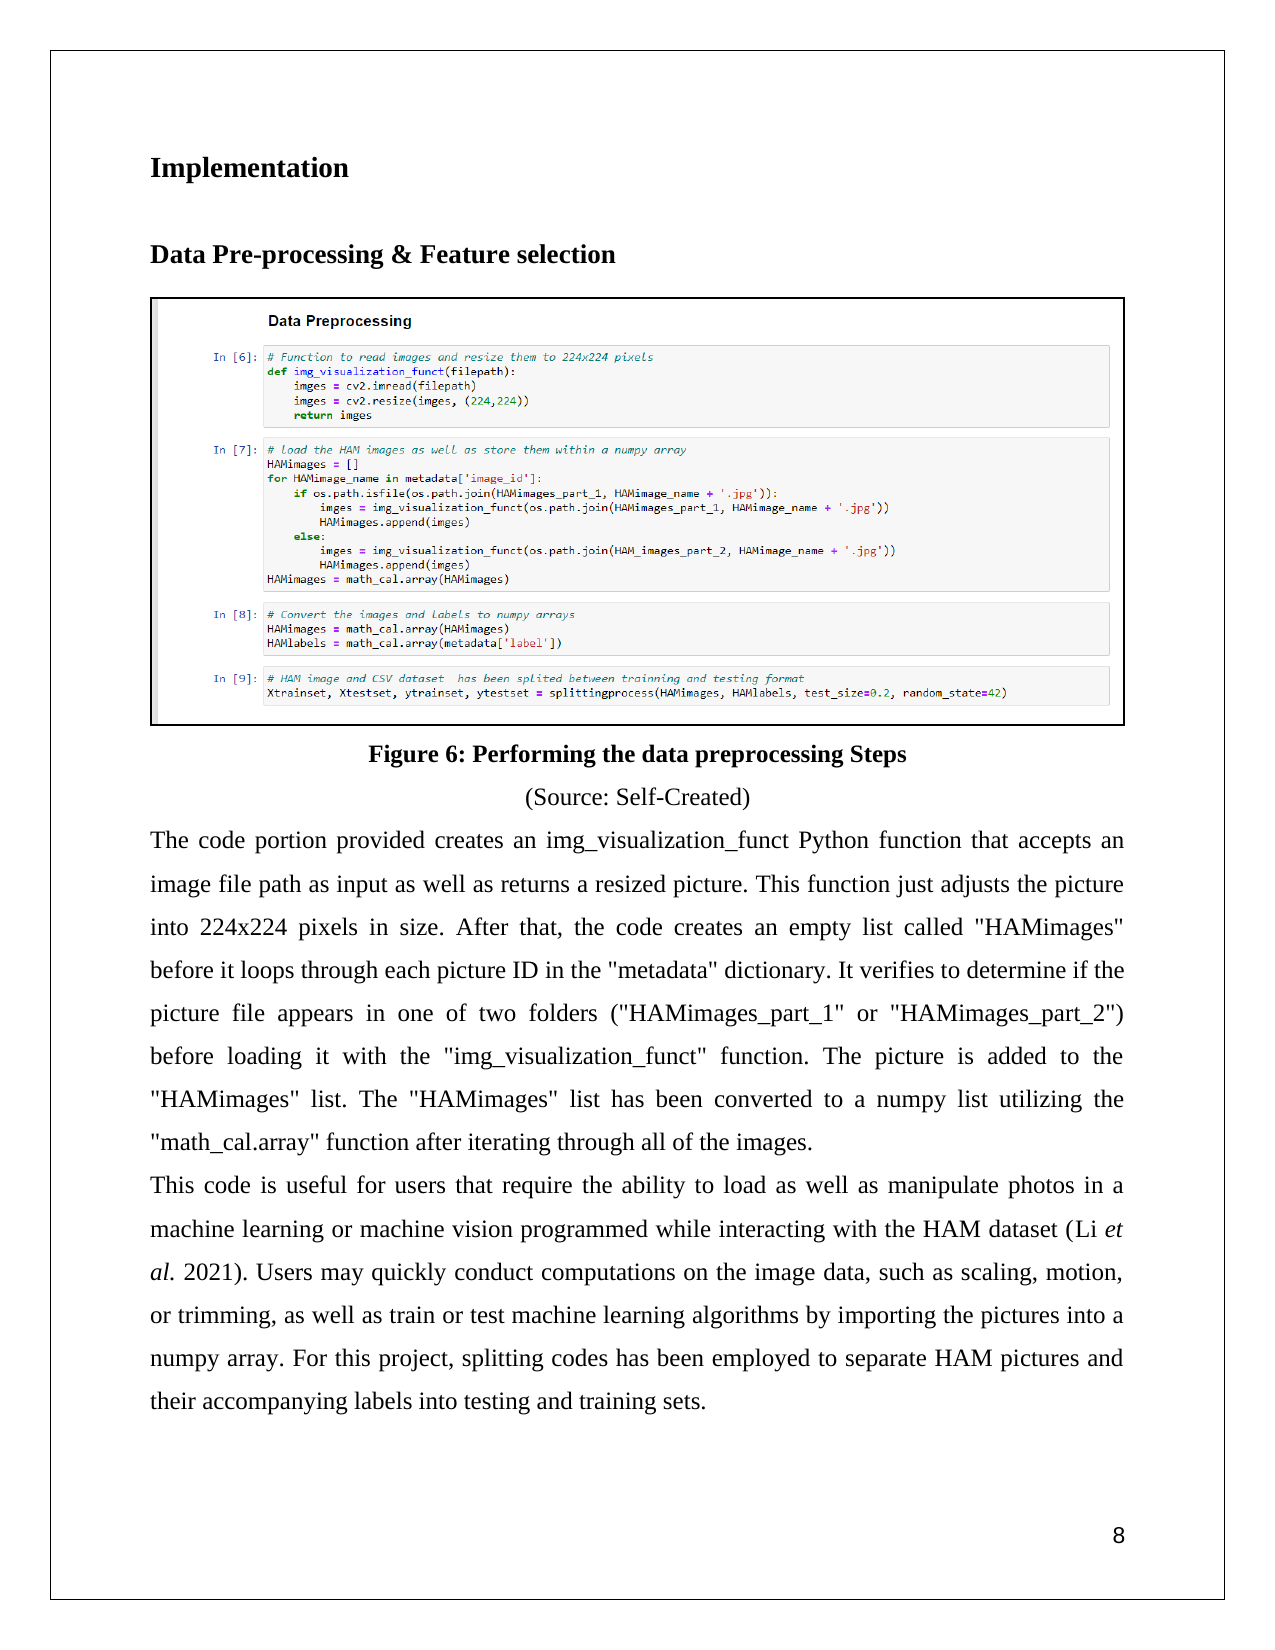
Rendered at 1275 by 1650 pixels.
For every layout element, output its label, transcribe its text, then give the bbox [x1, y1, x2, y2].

subtitle Implementation [150, 150, 1125, 183]
text (Source: Self-Created) [150, 782, 1125, 811]
text This code is useful for users that require the ability to load as well as manipulate photos in a machine learning or machine vision programmed while interacting with the HAM dataset (Li et al. 2021). Users may quickly conduct computations on the image data, such as scaling, motion, or trimming, as well as train or test machine learning algorithms by importing the pictures into a numpy array. For this project, splitting codes has been employed to separate HAM pictures and their accompanying labels into testing and training sets. [150, 1171, 1125, 1415]
subtitle Data Pre-processing & Feature selection [150, 238, 1125, 269]
text The code portion provided creates an img_visualization_funct Python function that accepts an image file path as input as well as returns a resized picture. This function just adjusts the picture into 224x224 pixels in size. After that, the code creates an empty list called "HAMimages" before it loops through each picture ID in the "metadata" dictionary. It verifies to determine if the picture file appears in one of two folders ("HAMimages_part_1" or "HAMimages_part_2") before loading it with the "img_visualization_funct" function. The picture is added to the "HAMimages" list. The "HAMimages" list has been converted to a numpy list utilizing the "math_cal.array" function after iterating through all of the images. [150, 826, 1125, 1156]
text Figure 6: Performing the data preprocessing Steps [150, 739, 1125, 768]
picture [152, 299, 1123, 724]
